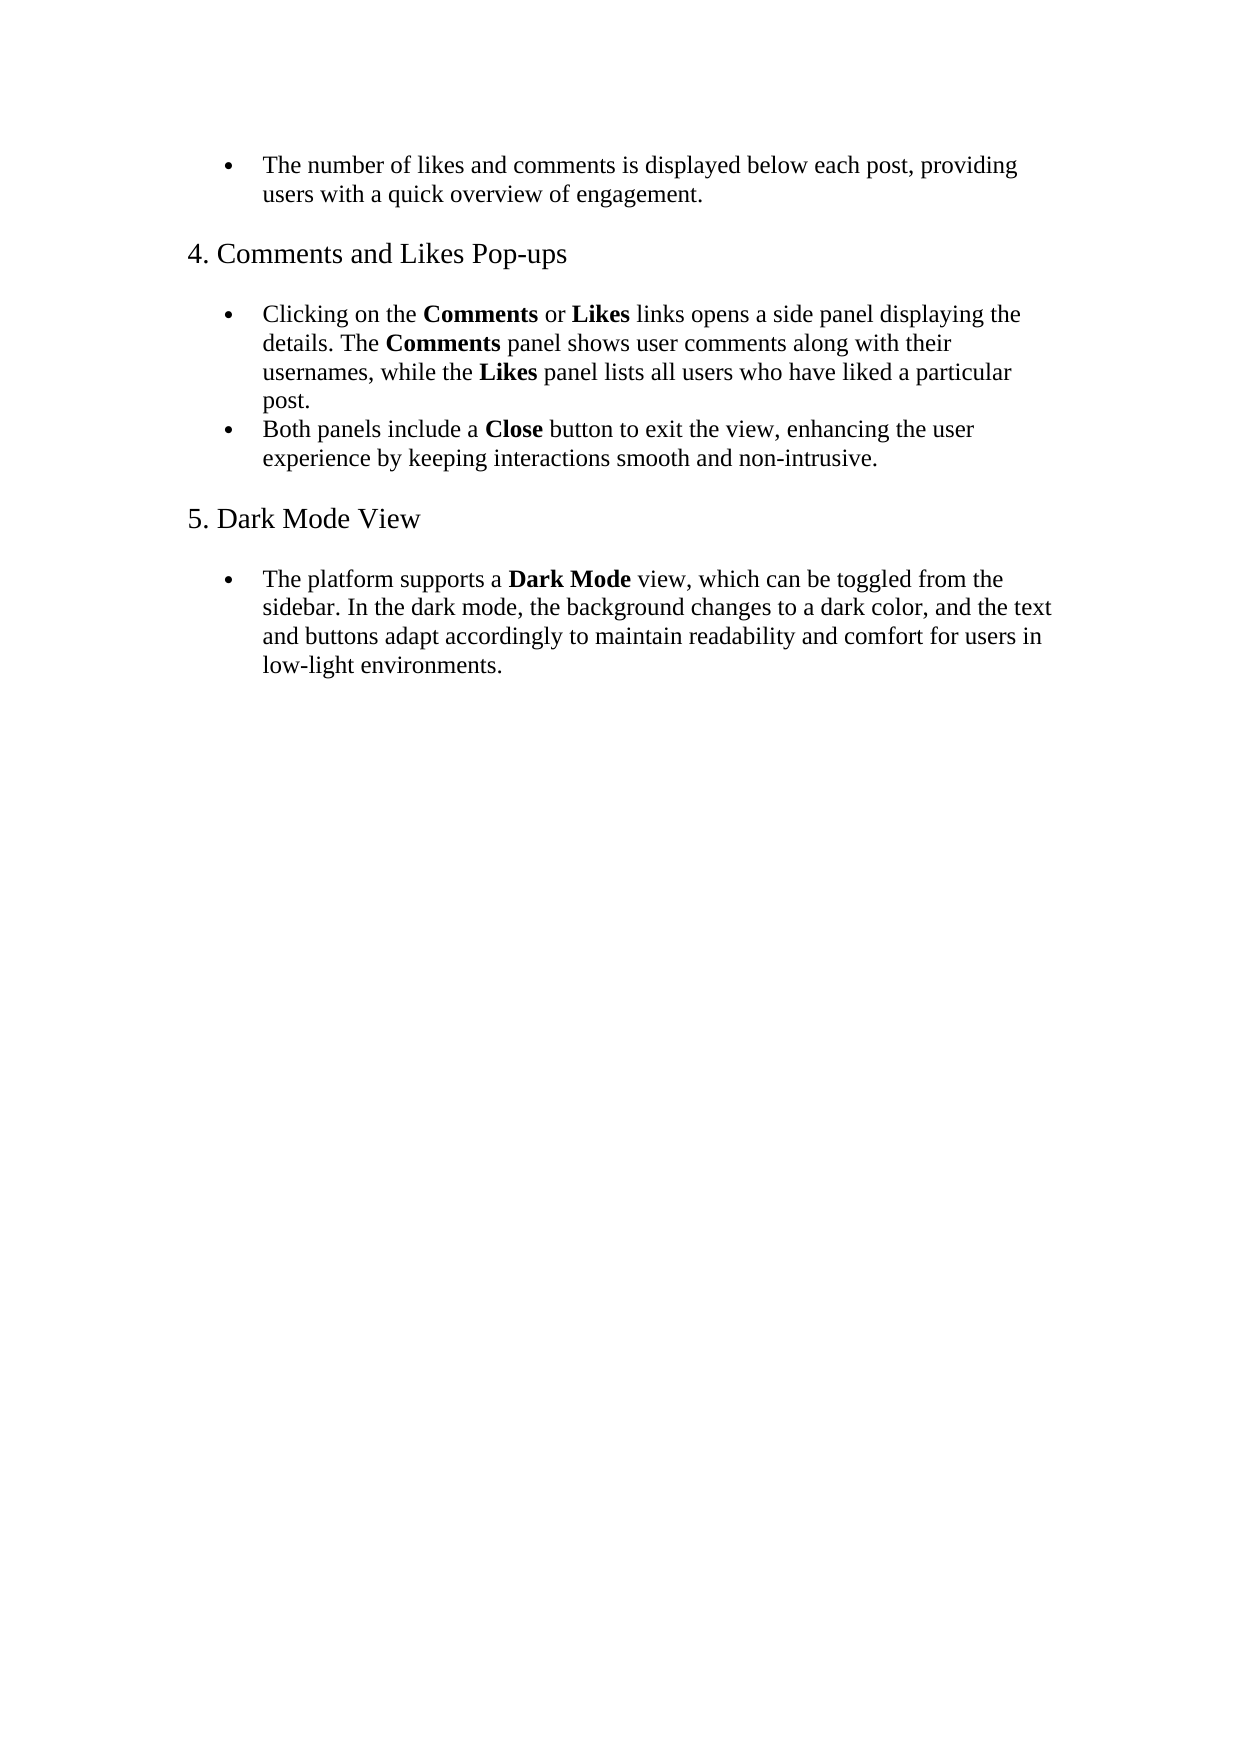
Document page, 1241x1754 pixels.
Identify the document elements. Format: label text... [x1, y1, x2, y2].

list The platform supports a Dark Mode view, which can be toggled from the sidebar. In the dark mode, the background changes to a dark color, and the text and buttons adapt accordingly to maintain readability and comfort for users in low-light environments. [225, 564, 1053, 679]
list Both panels include a Close button to exit the view, enhancing the user experience by keeping interactions smooth and non-intrusive. [225, 414, 1053, 472]
subtitle 5. Dark Mode View [187, 501, 1053, 534]
list Clicking on the Comments or Likes links opens a side panel displaying the details. The Comments panel shows user comments along with their usernames, while the Likes panel lists all users who have liked a particular post. [225, 299, 1053, 414]
list The number of likes and comments is displayed below each post, providing users with a quick overview of engagement. [225, 150, 1053, 207]
subtitle 4. Comments and Likes Pop-ups [187, 237, 1053, 270]
